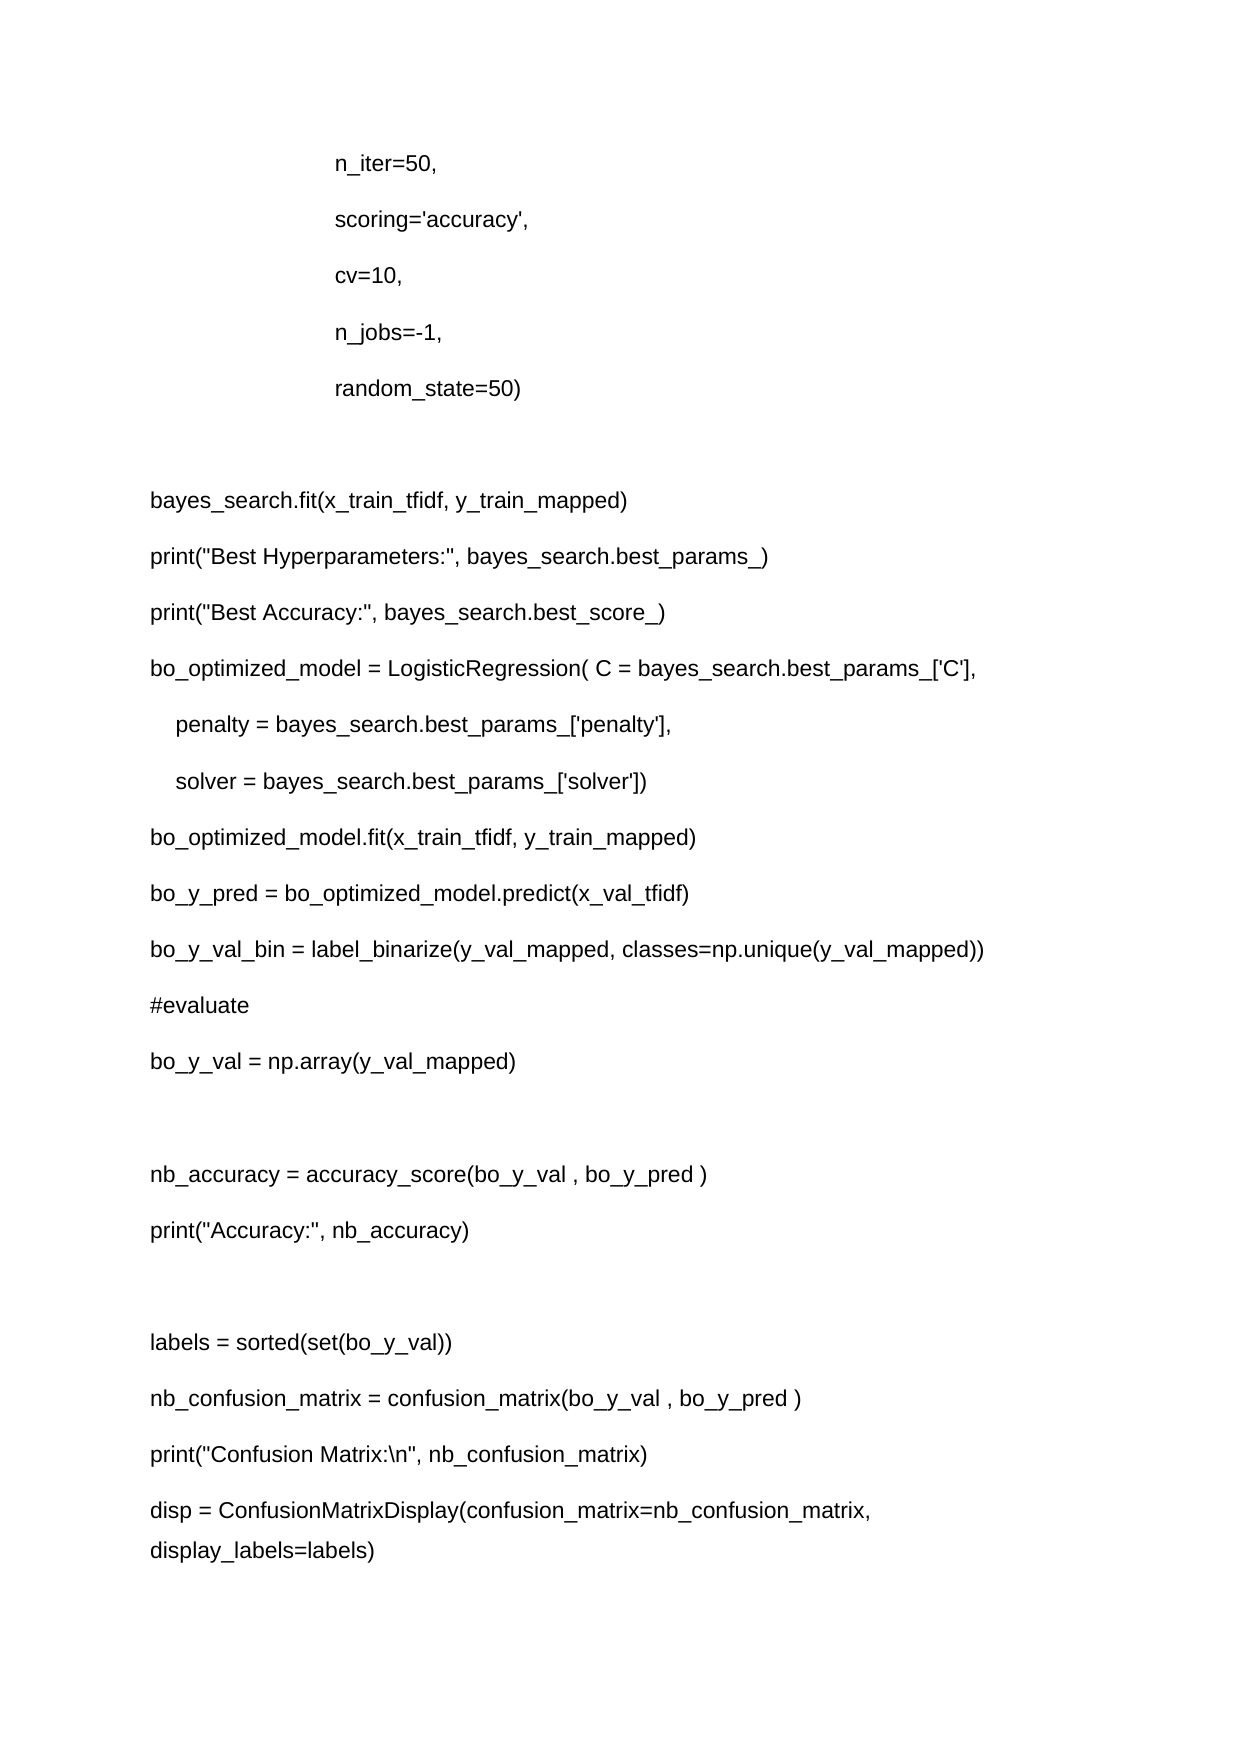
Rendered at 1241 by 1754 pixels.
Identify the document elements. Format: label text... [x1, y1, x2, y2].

text nb_confusion_matrix = confusion_matrix(bo_y_val , bo_y_pred ) [150, 1385, 1090, 1412]
text random_state=50) [150, 374, 1090, 401]
text bo_optimized_model.fit(x_train_tfidf, y_train_mapped) [150, 824, 1090, 850]
text cv=10, [150, 262, 1090, 289]
text #evaluate [150, 992, 1090, 1018]
text bo_y_pred = bo_optimized_model.predict(x_val_tfidf) [150, 880, 1090, 906]
text print("Accuracy:", nb_accuracy) [150, 1217, 1090, 1243]
text disp = ConfusionMatrixDisplay(confusion_matrix=nb_confusion_matrix, display_labels=labels) [150, 1497, 1090, 1563]
text n_iter=50, [150, 150, 1090, 176]
text scoring='accuracy', [150, 206, 1090, 232]
text bo_optimized_model = LogisticRegression( C = bayes_search.best_params_['C'], [150, 655, 1090, 682]
text penalty = bayes_search.best_params_['penalty'], [150, 711, 1090, 738]
text labels = sorted(set(bo_y_val)) [150, 1329, 1090, 1355]
text nb_accuracy = accuracy_score(bo_y_val , bo_y_pred ) [150, 1161, 1090, 1187]
text print("Best Hyperparameters:", bayes_search.best_params_) [150, 543, 1090, 569]
text bayes_search.fit(x_train_tfidf, y_train_mapped) [150, 487, 1090, 513]
text print("Confusion Matrix:\n", nb_confusion_matrix) [150, 1441, 1090, 1468]
text print("Best Accuracy:", bayes_search.best_score_) [150, 599, 1090, 626]
text solver = bayes_search.best_params_['solver']) [150, 768, 1090, 794]
text bo_y_val = np.array(y_val_mapped) [150, 1048, 1090, 1075]
text bo_y_val_bin = label_binarize(y_val_mapped, classes=np.unique(y_val_mapped)) [150, 936, 1090, 962]
text n_jobs=-1, [150, 318, 1090, 345]
